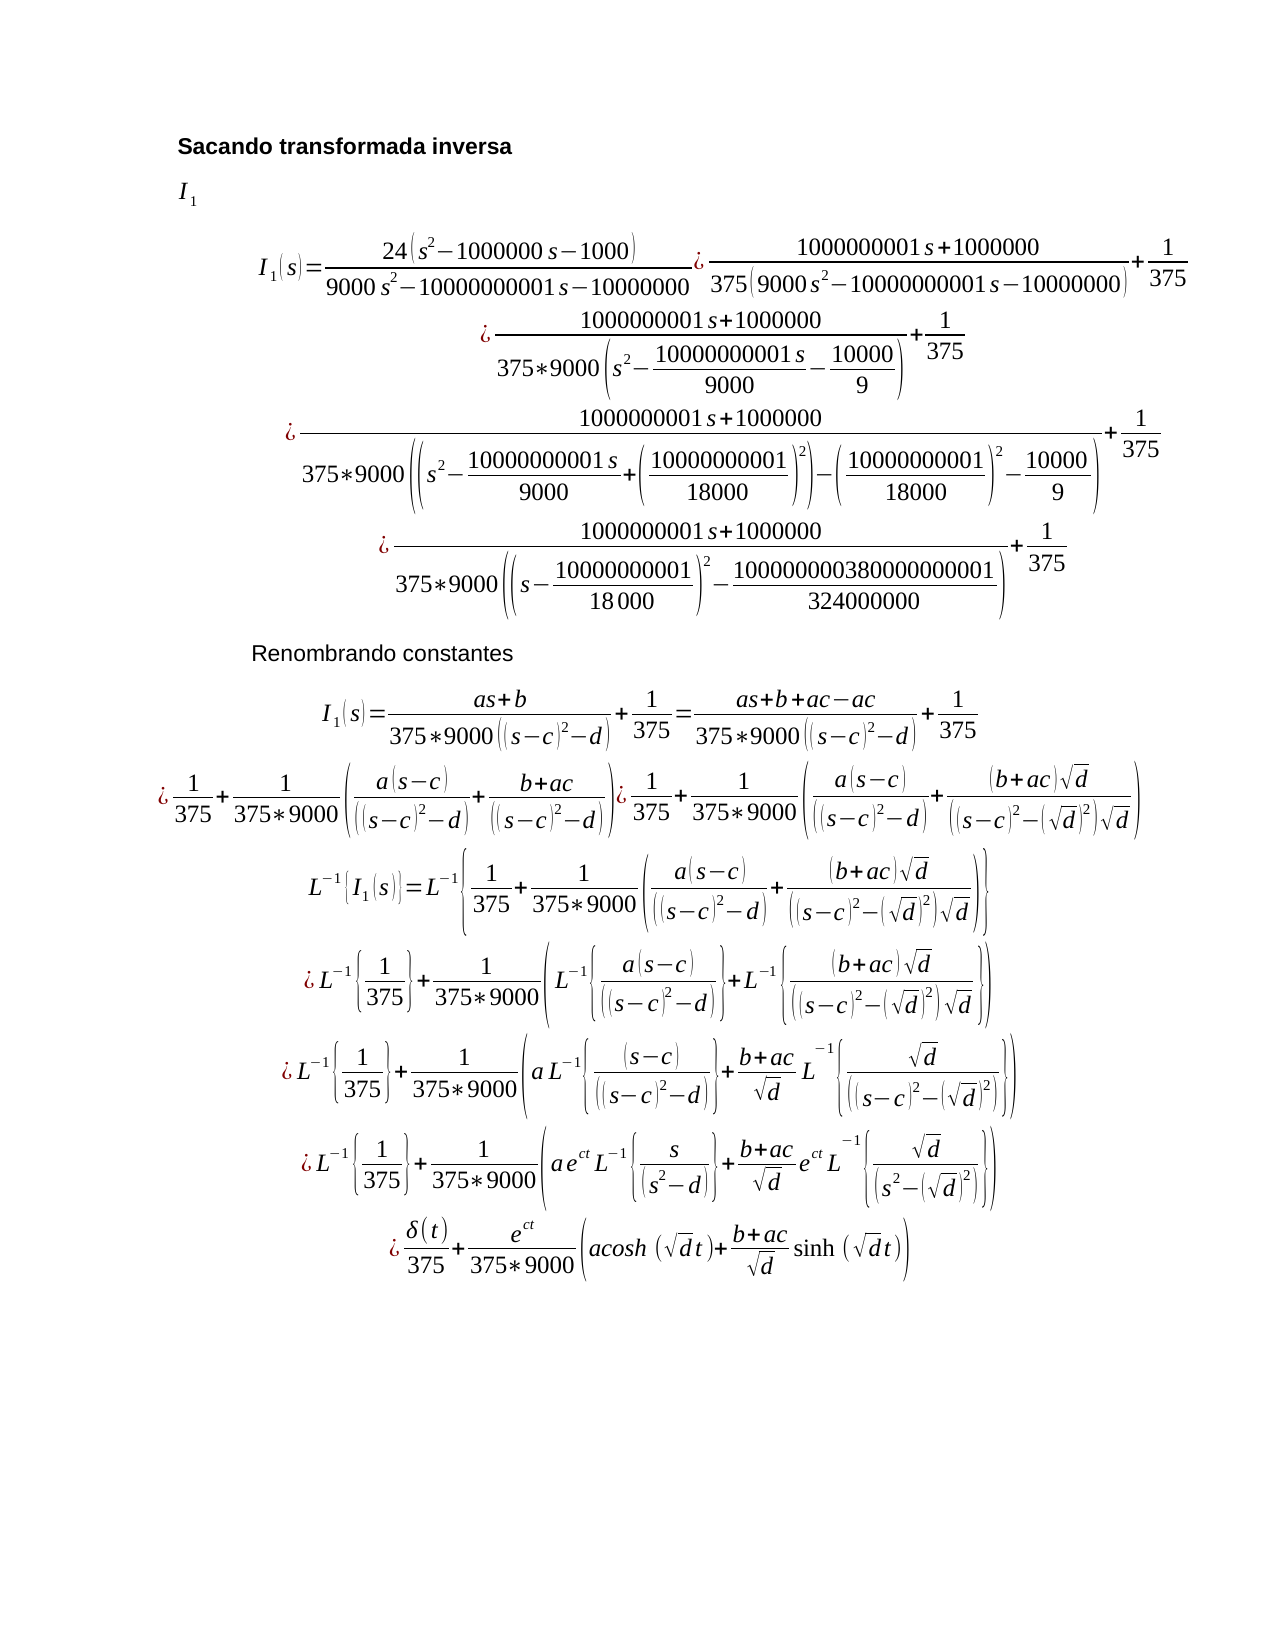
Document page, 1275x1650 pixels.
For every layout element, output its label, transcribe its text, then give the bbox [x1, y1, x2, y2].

text Sacando transformada inversa [103, 133, 1196, 159]
text Renombrando constantes [251, 640, 1196, 667]
